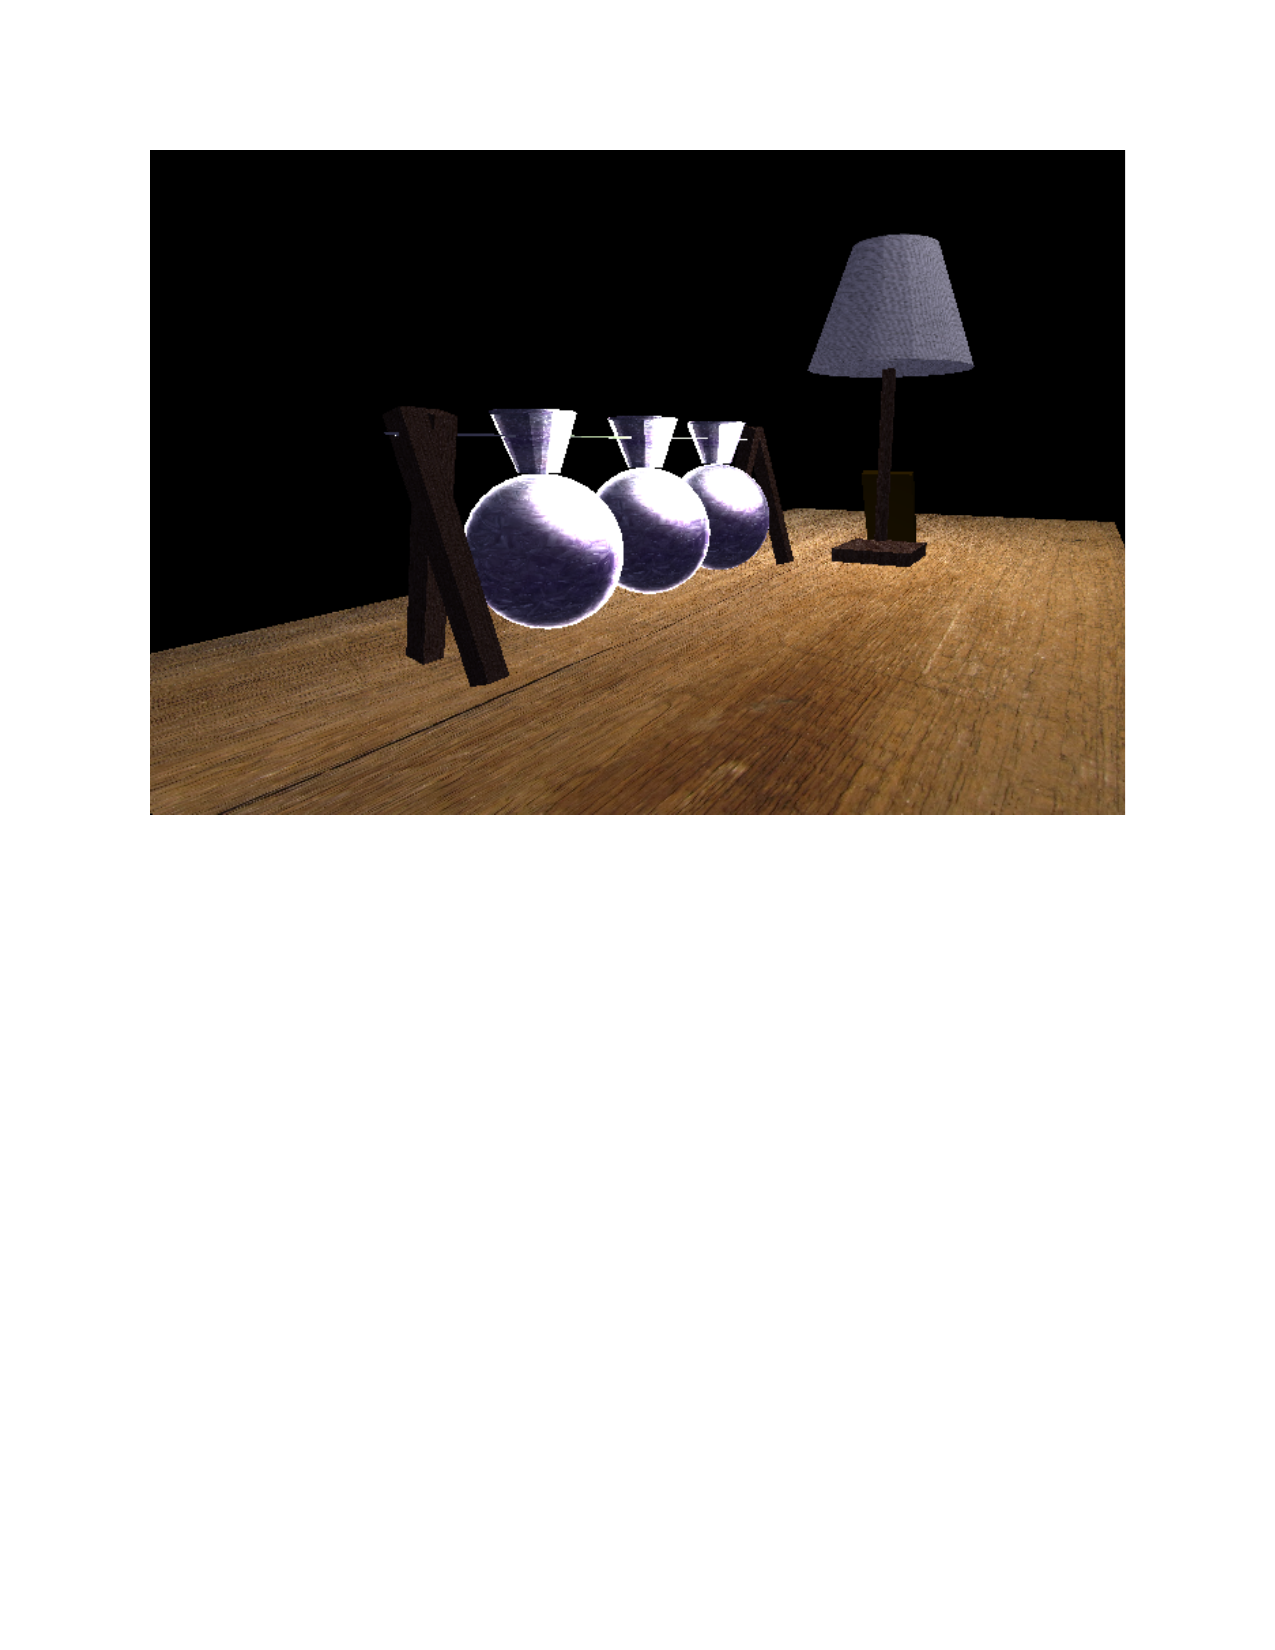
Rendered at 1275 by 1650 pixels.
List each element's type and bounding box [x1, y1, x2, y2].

picture [150, 150, 1125, 815]
